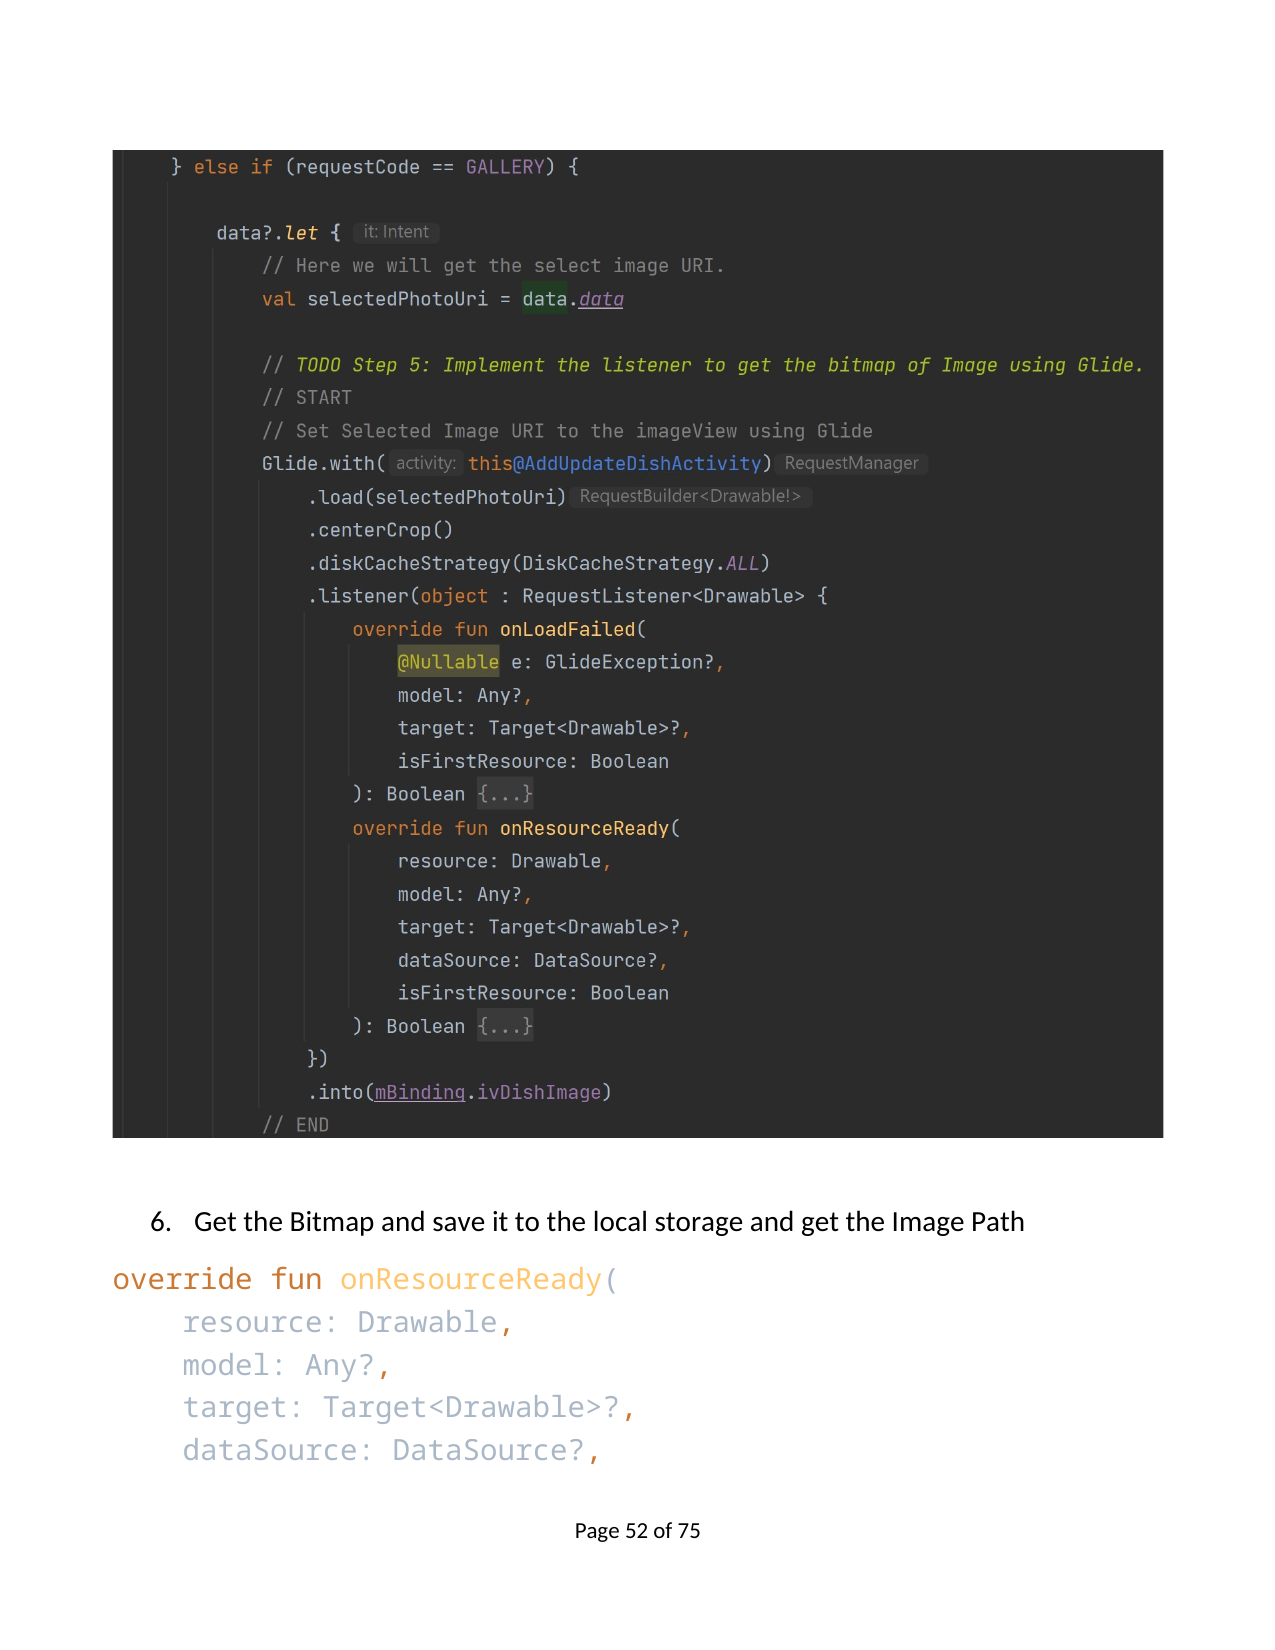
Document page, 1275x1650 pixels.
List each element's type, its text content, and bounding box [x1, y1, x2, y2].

picture [112, 150, 1164, 1138]
list Get the Bitmap and save it to the local storage and get the Image Path [150, 1203, 1162, 1239]
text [112, 1258, 1162, 1469]
